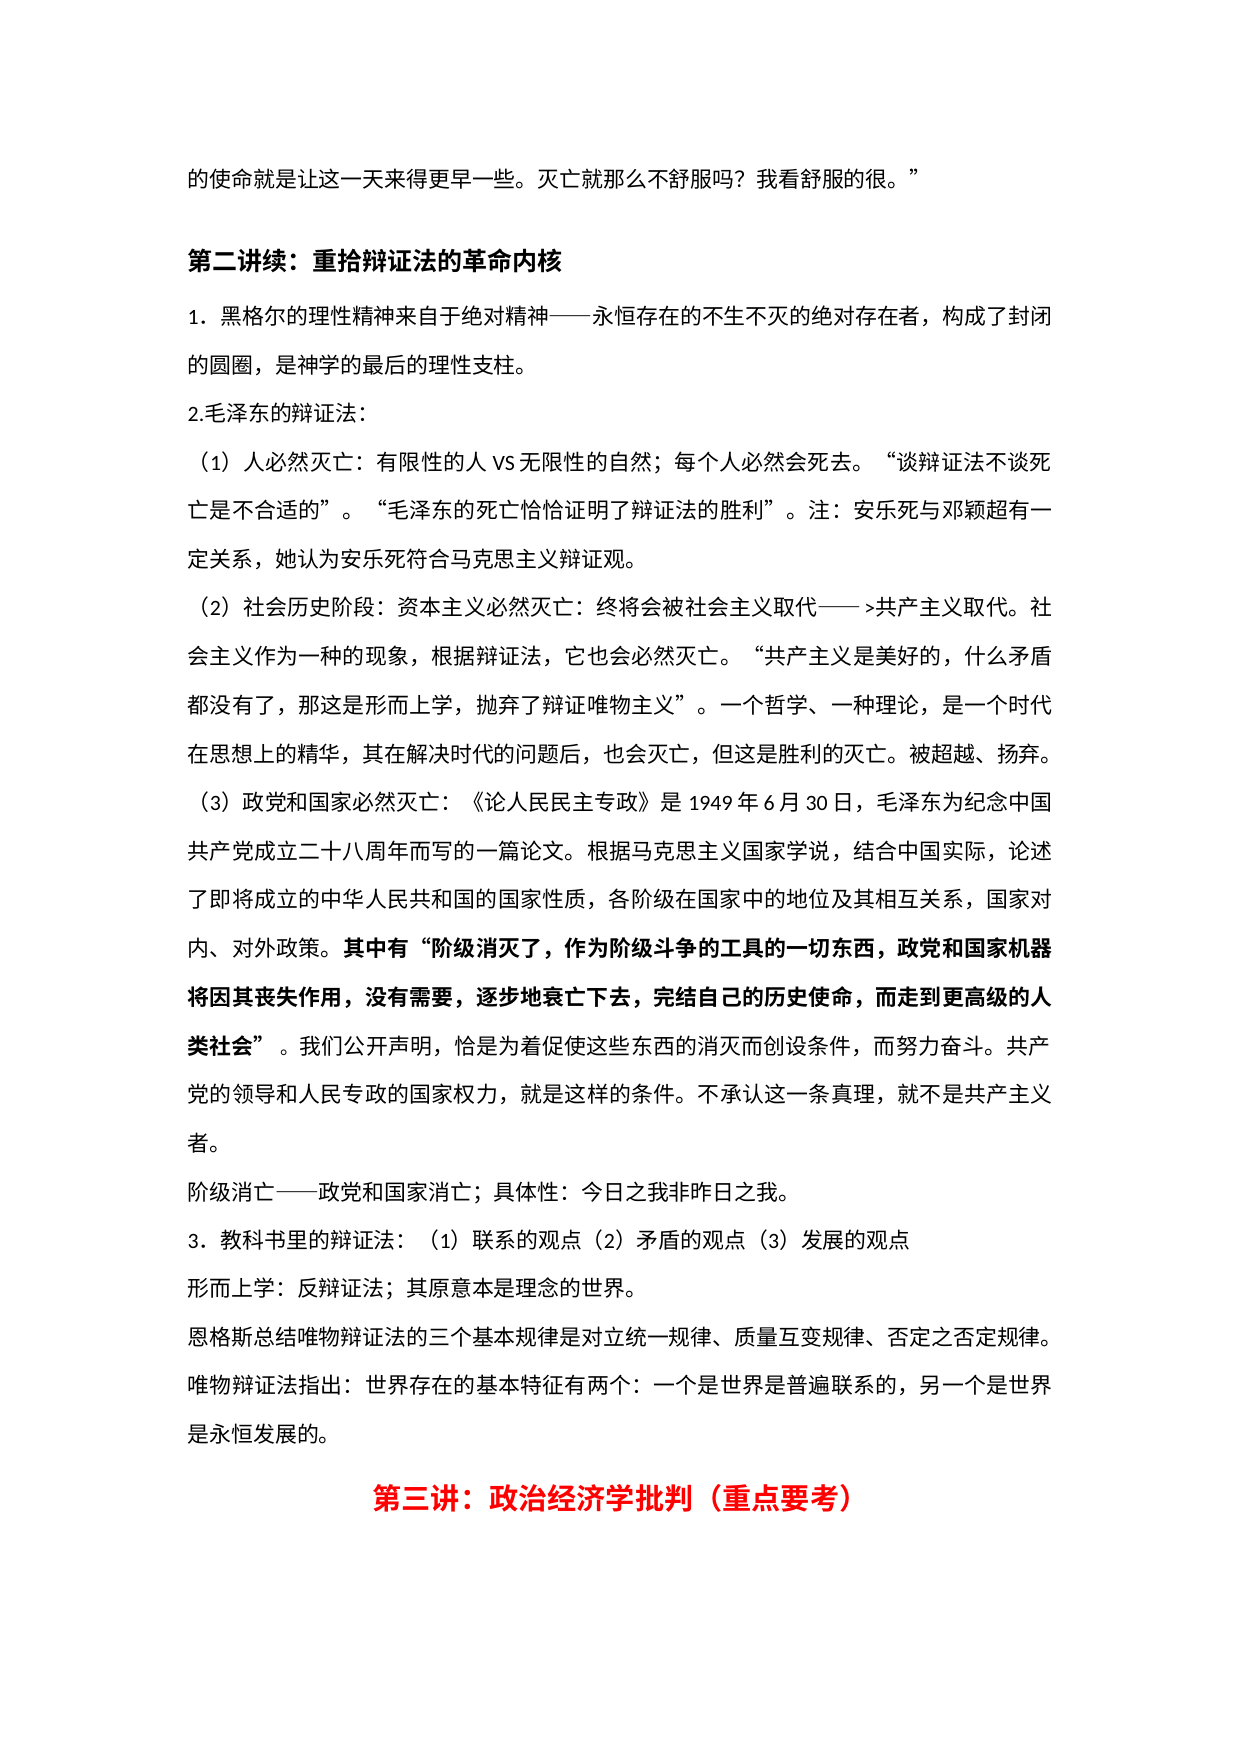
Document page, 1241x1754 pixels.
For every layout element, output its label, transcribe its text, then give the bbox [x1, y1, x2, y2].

text 1．黑格尔的理性精神来自于绝对精神——永恒存在的不生不灭的绝对存在者，构成了封闭的圆圈，是神学的最后的理性支柱。 [187, 299, 1053, 380]
text 2.毛泽东的辩证法： [187, 396, 1053, 428]
text 唯物辩证法指出：世界存在的基本特征有两个：一个是世界是普遍联系的，另一个是世界是永恒发展的。 [187, 1367, 1053, 1449]
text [187, 162, 1053, 194]
text （1）人必然灭亡：有限性的人VS无限性的自然；每个人必然会死去。“谈辩证法不谈死亡是不合适的”。“毛泽东的死亡恰恰证明了辩证法的胜利”。注：安乐死与邓颖超有一定关系，她认为安乐死符合马克思主义辩证观。 [187, 444, 1053, 574]
text （2）社会历史阶段：资本主义必然灭亡：终将会被社会主义取代——>共产主义取代。社会主义作为一种的现象，根据辩证法，它也会必然灭亡。“共产主义是美好的，什么矛盾都没有了，那这是形而上学，抛弃了辩证唯物主义”。一个哲学、一种理论，是一个时代在思想上的精华，其在解决时代的问题后，也会灭亡，但这是胜利的灭亡。被超越、扬弃。 [187, 590, 1053, 769]
text 3．教科书里的辩证法：（1）联系的观点（2）矛盾的观点（3）发展的观点 [187, 1222, 1053, 1255]
text （3）政党和国家必然灭亡：《论人民民主专政》是1949年6月30日，毛泽东为纪念中国共产党成立二十八周年而写的一篇论文。根据马克思主义国家学说，结合中国实际，论述了即将成立的中华人民共和国的国家性质，各阶级在国家中的地位及其相互关系，国家对内、对外政策。其中有“阶级消灭了，作为阶级斗争的工具的一切东西，政党和国家机器，将因其丧失作用，没有需要，逐步地衰亡下去，完结自己的历史使命，而走到更高级的人类社会” 。我们公开声明，恰是为着促使这些东西的消灭而创设条件，而努力奋斗。共产党的领导和人民专政的国家权力，就是这样的条件。不承认这一条真理，就不是共产主义者。 [187, 784, 1053, 1158]
title 第二讲续：重拾辩证法的革命内核 [187, 227, 1053, 292]
text 恩格斯总结唯物辩证法的三个基本规律是对立统一规律、质量互变规律、否定之否定规律。 [187, 1319, 1053, 1352]
text 阶级消亡——政党和国家消亡；具体性：今日之我非昨日之我。 [187, 1174, 1053, 1207]
text 形而上学：反辩证法；其原意本是理念的世界。 [187, 1271, 1053, 1303]
text 第三讲：政治经济学批判（重点要考） [187, 1464, 1053, 1529]
